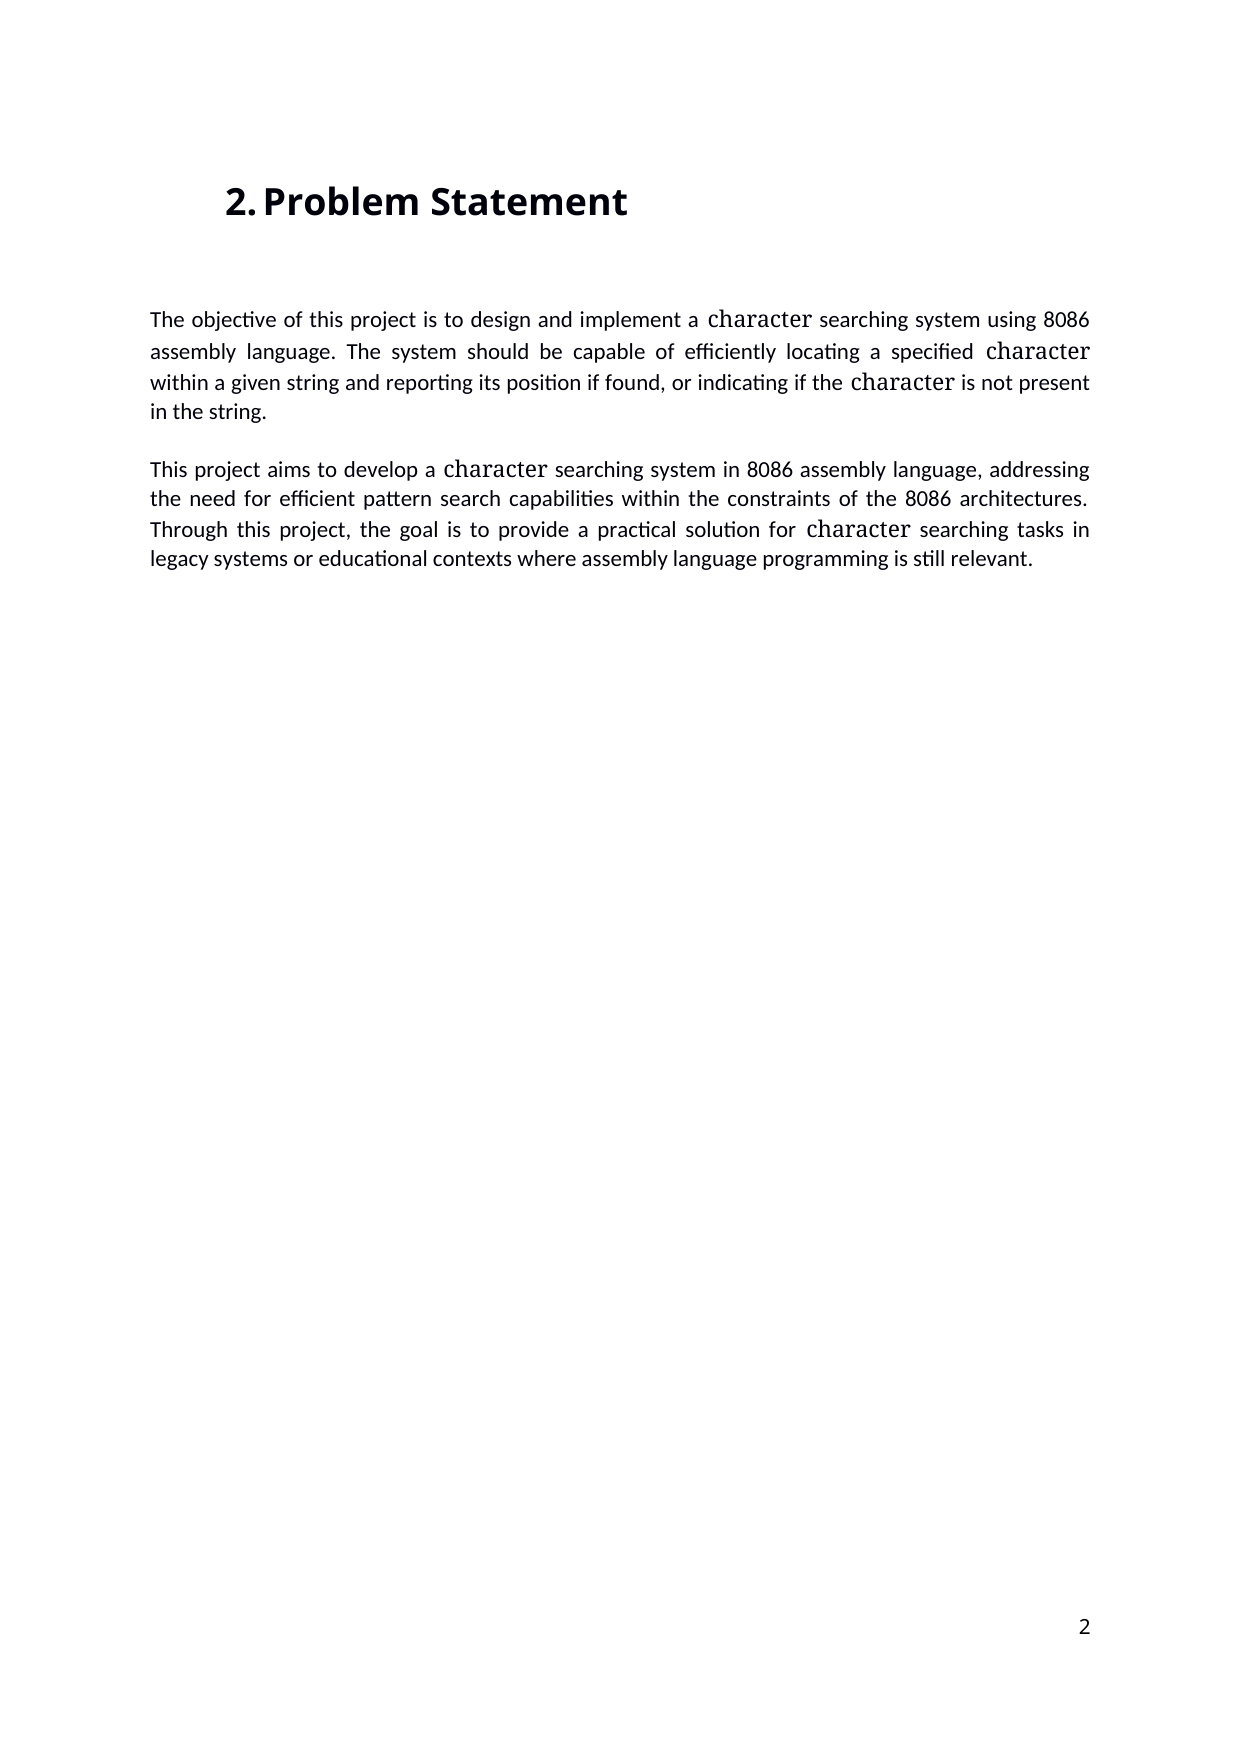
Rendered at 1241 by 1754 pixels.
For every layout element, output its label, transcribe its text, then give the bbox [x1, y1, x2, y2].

text The objective of this project is to design and implement a character searching system using 8086 assembly language. The system should be capable of efficiently locating a specified character within a given string and reporting its position if found, or indicating if the character is not present in the string. [150, 303, 1090, 425]
text This project aims to develop a character searching system in 8086 assembly language, addressing the need for efficient pattern search capabilities within the constraints of the 8086 architectures. Through this project, the goal is to provide a practical solution for character searching tasks in legacy systems or educational contexts where assembly language programming is still relevant. [150, 453, 1090, 572]
subtitle Problem Statement [225, 175, 1090, 226]
